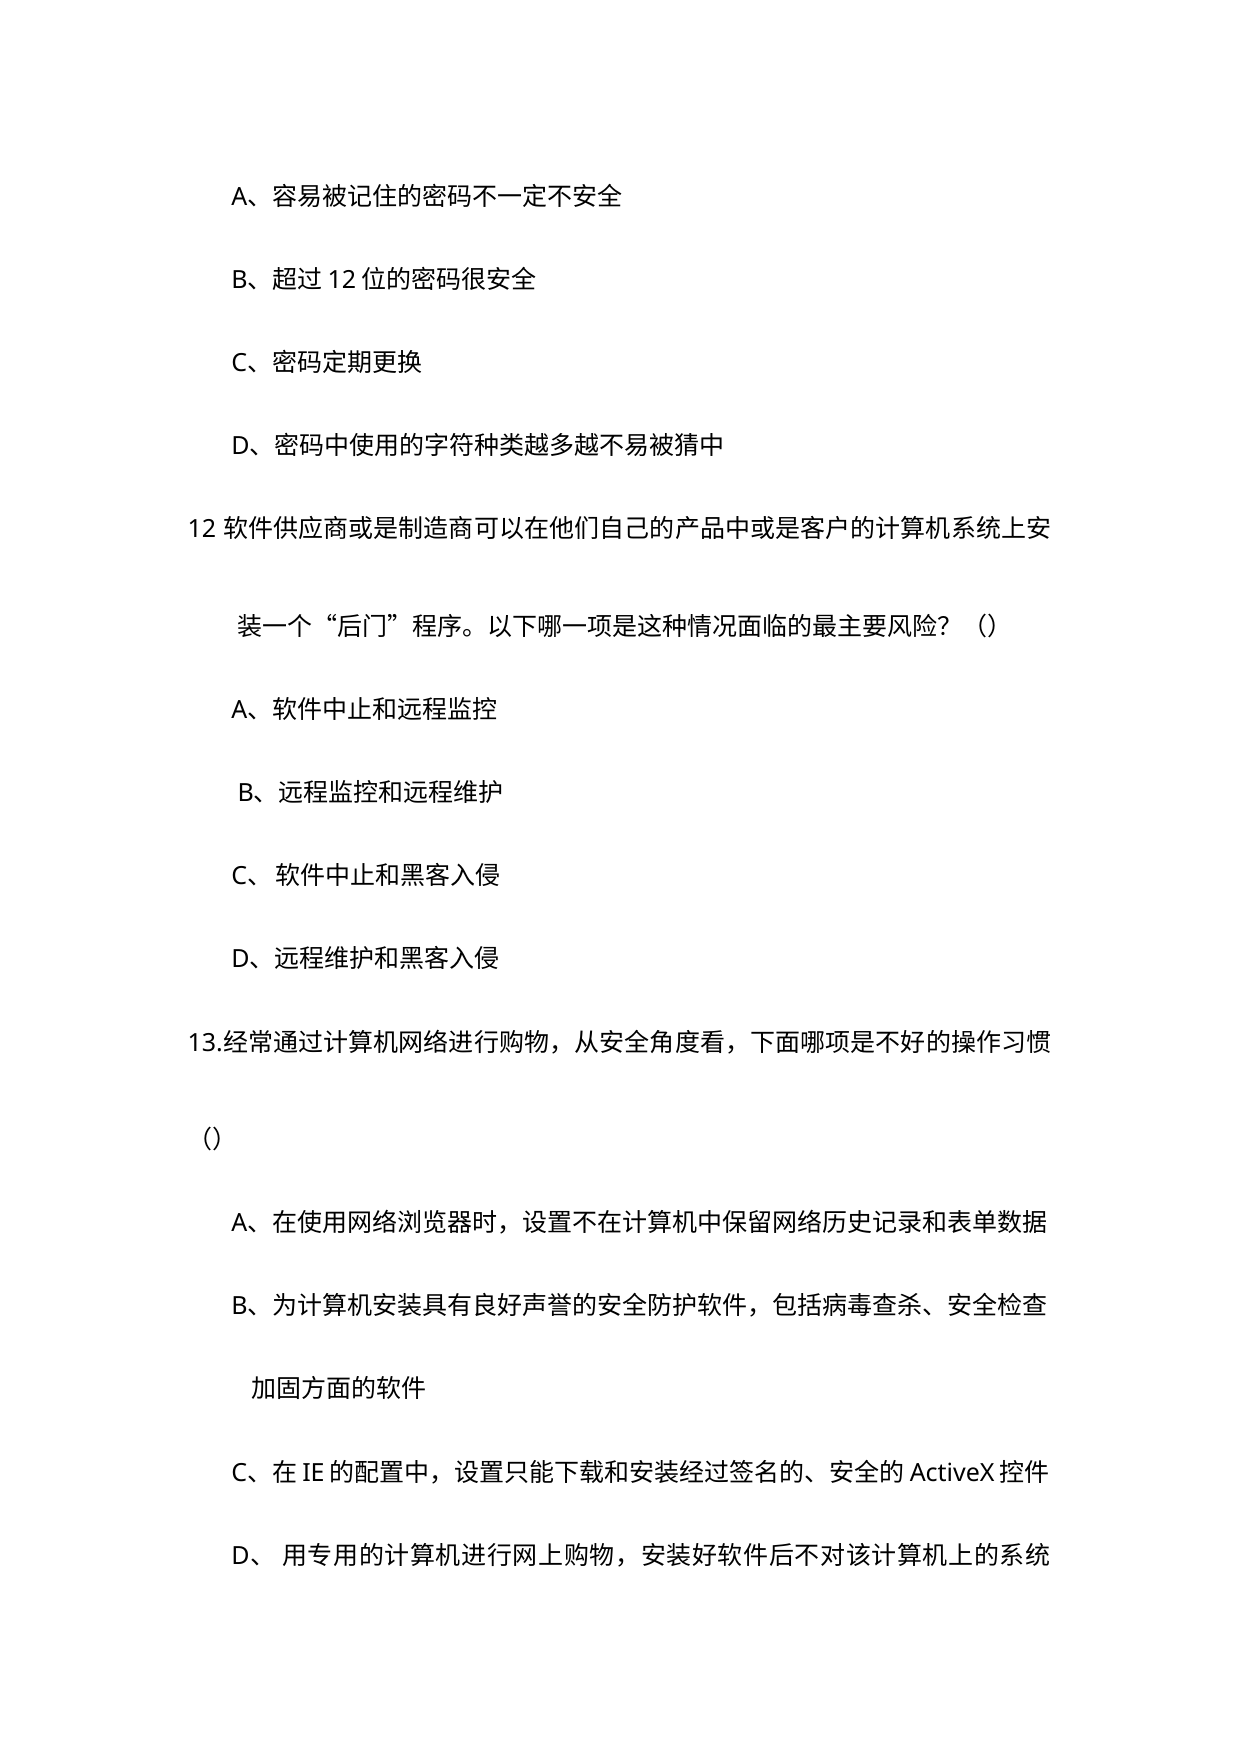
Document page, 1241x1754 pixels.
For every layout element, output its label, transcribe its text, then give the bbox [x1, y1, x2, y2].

text B、为计算机安装具有良好声誉的安全防护软件，包括病毒查杀、安全检查 [187, 1271, 1053, 1336]
text 加固方面的软件 [231, 1354, 1053, 1419]
text D、密码中使用的字符种类越多越不易被猜中 [187, 411, 1053, 476]
text C、 软件中止和黑客入侵 [187, 841, 1053, 906]
text C、密码定期更换 [187, 328, 1053, 393]
text B、远程监控和远程维护 [187, 758, 1053, 823]
text A、在使用网络浏览器时，设置不在计算机中保留网络历史记录和表单数据 [187, 1188, 1053, 1253]
text A、容易被记住的密码不一定不安全 [187, 162, 1053, 227]
text 13.经常通过计算机网络进行购物，从安全角度看，下面哪项是不好的操作习惯（） [187, 1008, 1053, 1170]
text D、远程维护和黑客入侵 [187, 924, 1053, 989]
text 12 软件供应商或是制造商可以在他们自己的产品中或是客户的计算机系统上安装一个“后门”程序。以下哪一项是这种情况面临的最主要风险？（） [187, 494, 1053, 657]
text B、超过12位的密码很安全 [187, 245, 1053, 310]
text A、软件中止和远程监控 [187, 675, 1053, 740]
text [231, 1521, 1053, 1586]
text C、在IE的配置中，设置只能下载和安装经过签名的、安全的ActiveX控件 [231, 1438, 1053, 1503]
